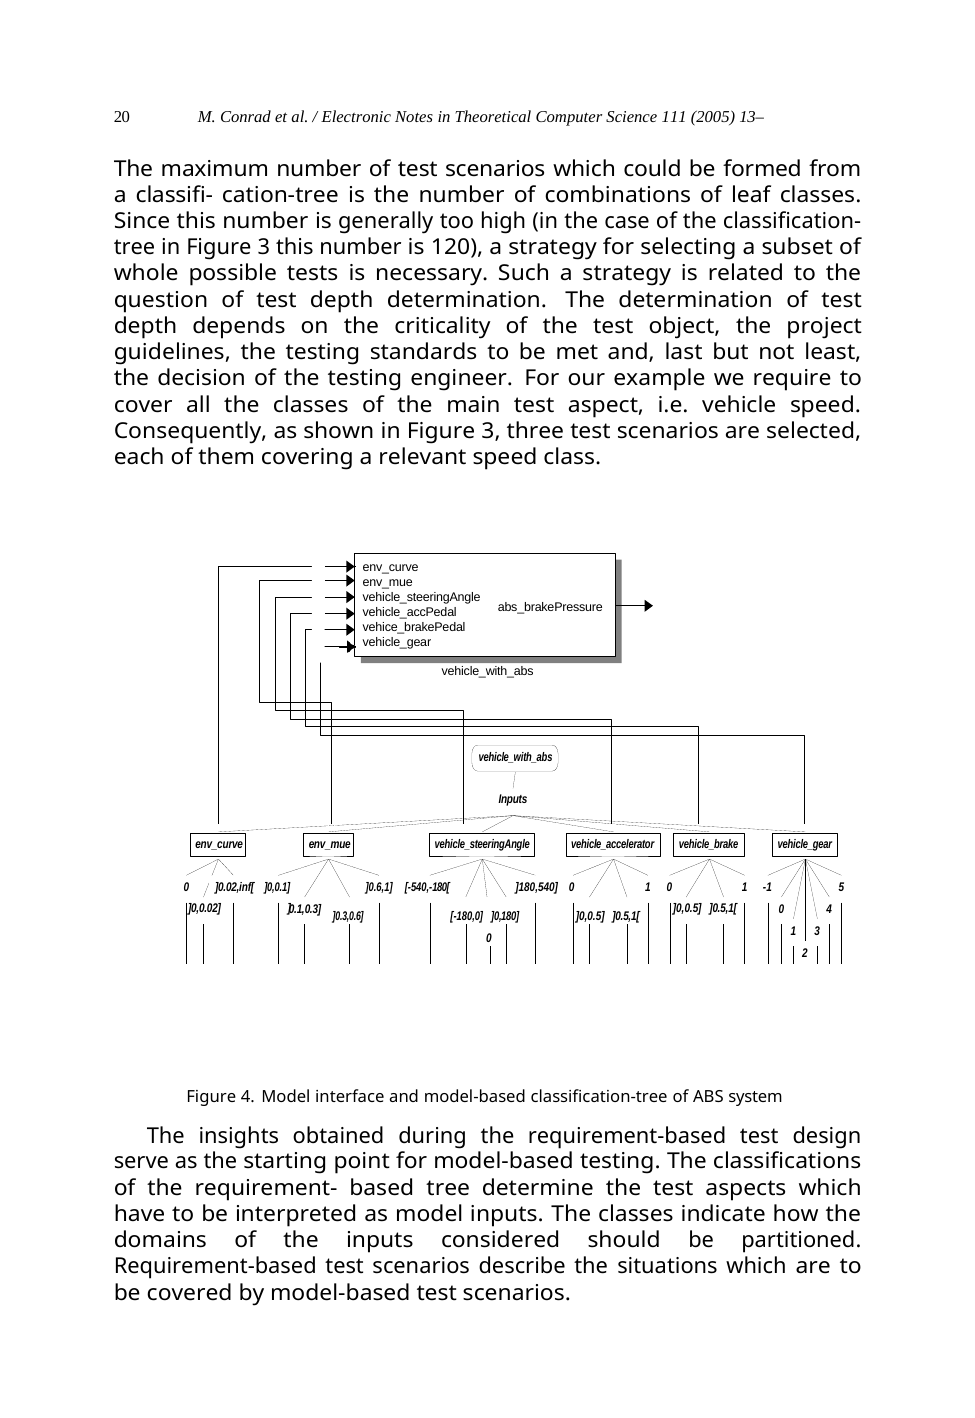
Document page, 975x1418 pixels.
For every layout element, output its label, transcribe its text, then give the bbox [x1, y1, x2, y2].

text [-180,0] ]0,180] [449, 908, 521, 923]
text The maximum number of test scenarios which could be formed from a classifi- cation-tree is the number of combinations of leaf classes. Since this number is generally too high (in the case of the classification-tree in Figure 3 this number is 120), a strategy for selecting a subset of whole possible tests is necessary. Such a strategy is related to the question of test depth determination. The determination of test depth depends on the criticality of the test object, the project guidelines, the testing standards to be met and, last but not least, the decision of the testing engineer. For our example we require to cover all the classes of the main test aspect, i.e. vehicle speed. Consequently, as shown in Figure 3, three test scenarios are selected, each of them covering a relevant speed class. [113, 156, 862, 471]
text Figure 4. Model interface and model-based classification-tree of ABS system [102, 1084, 867, 1107]
text ]0,0.5] ]0.5,1[ [576, 908, 887, 923]
text The insights obtained during the requirement-based test design serve as the starting point for model-based testing. The classifications of the requirement- based tree determine the test aspects which have to be interpreted as model inputs. The classes indicate how the domains of the inputs considered should be partitioned. Requirement-based test scenarios describe the situations which are to be covered by model-based test scenarios. [113, 1123, 862, 1307]
text 0.1,0.3] [102, 901, 321, 916]
text ]0.6,1] [-540,-180[ ]180,540] 0 1 0 [365, 880, 887, 894]
text 0 [457, 930, 521, 944]
picture [339, 640, 356, 653]
